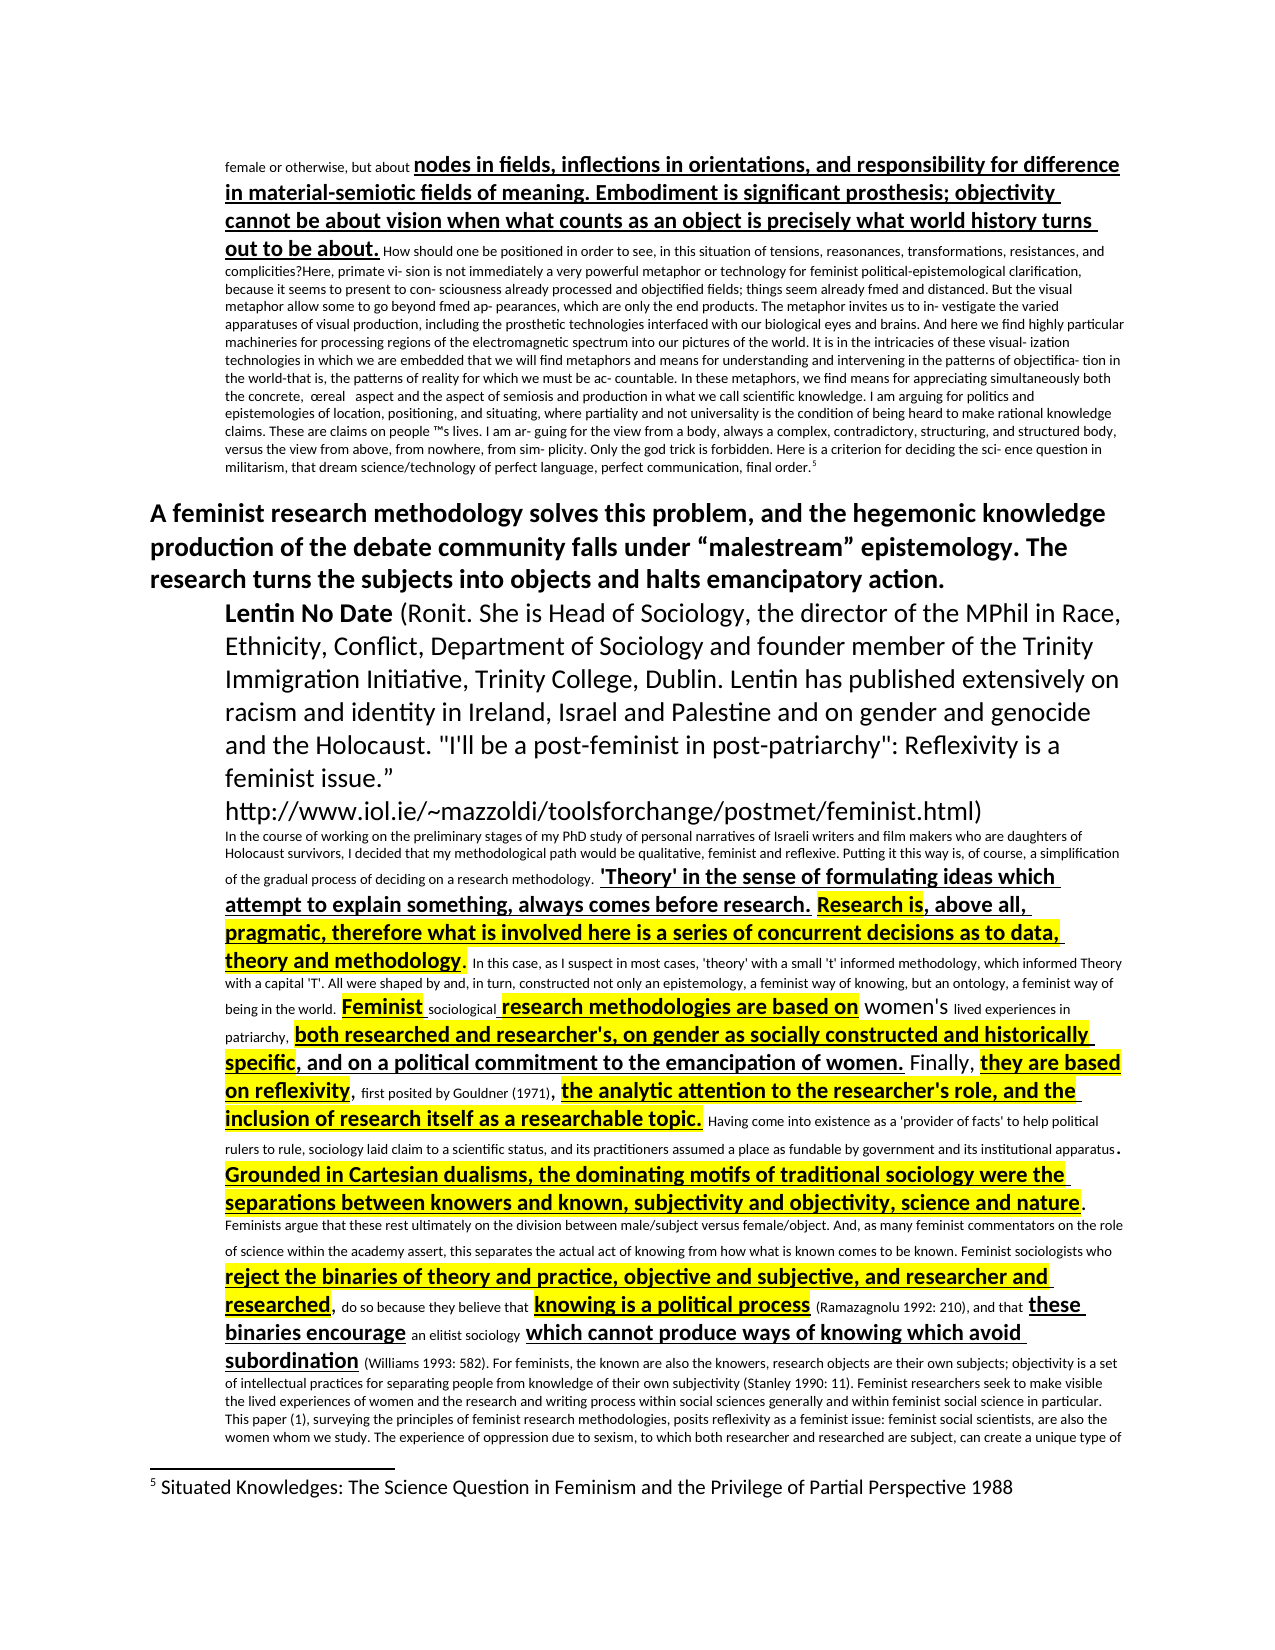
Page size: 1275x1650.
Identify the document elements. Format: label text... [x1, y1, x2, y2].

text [225, 827, 1125, 1446]
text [225, 150, 1125, 476]
text Lentin No Date (Ronit. She is Head of Sociology, the director of the MPhil in Race, Ethnicity, Conflict, Department of Sociology and founder member of the Trinity Immigration Initiative, Trinity College, Dublin. Lentin has published extensively on racism and identity in Ireland, Israel and Palestine and on gender and genocide and the Holocaust. "I'll be a post-feminist in post-patriarchy": Reflexivity is a feminist issue.” http://www.iol.ie/~mazzoldi/toolsforchange/postmet/feminist.html) [225, 596, 1125, 827]
subtitle A feminist research methodology solves this problem, and the hegemonic knowledge production of the debate community falls under “malestream” epistemology. The research turns the subjects into objects and halts emancipatory action. [150, 497, 1125, 596]
